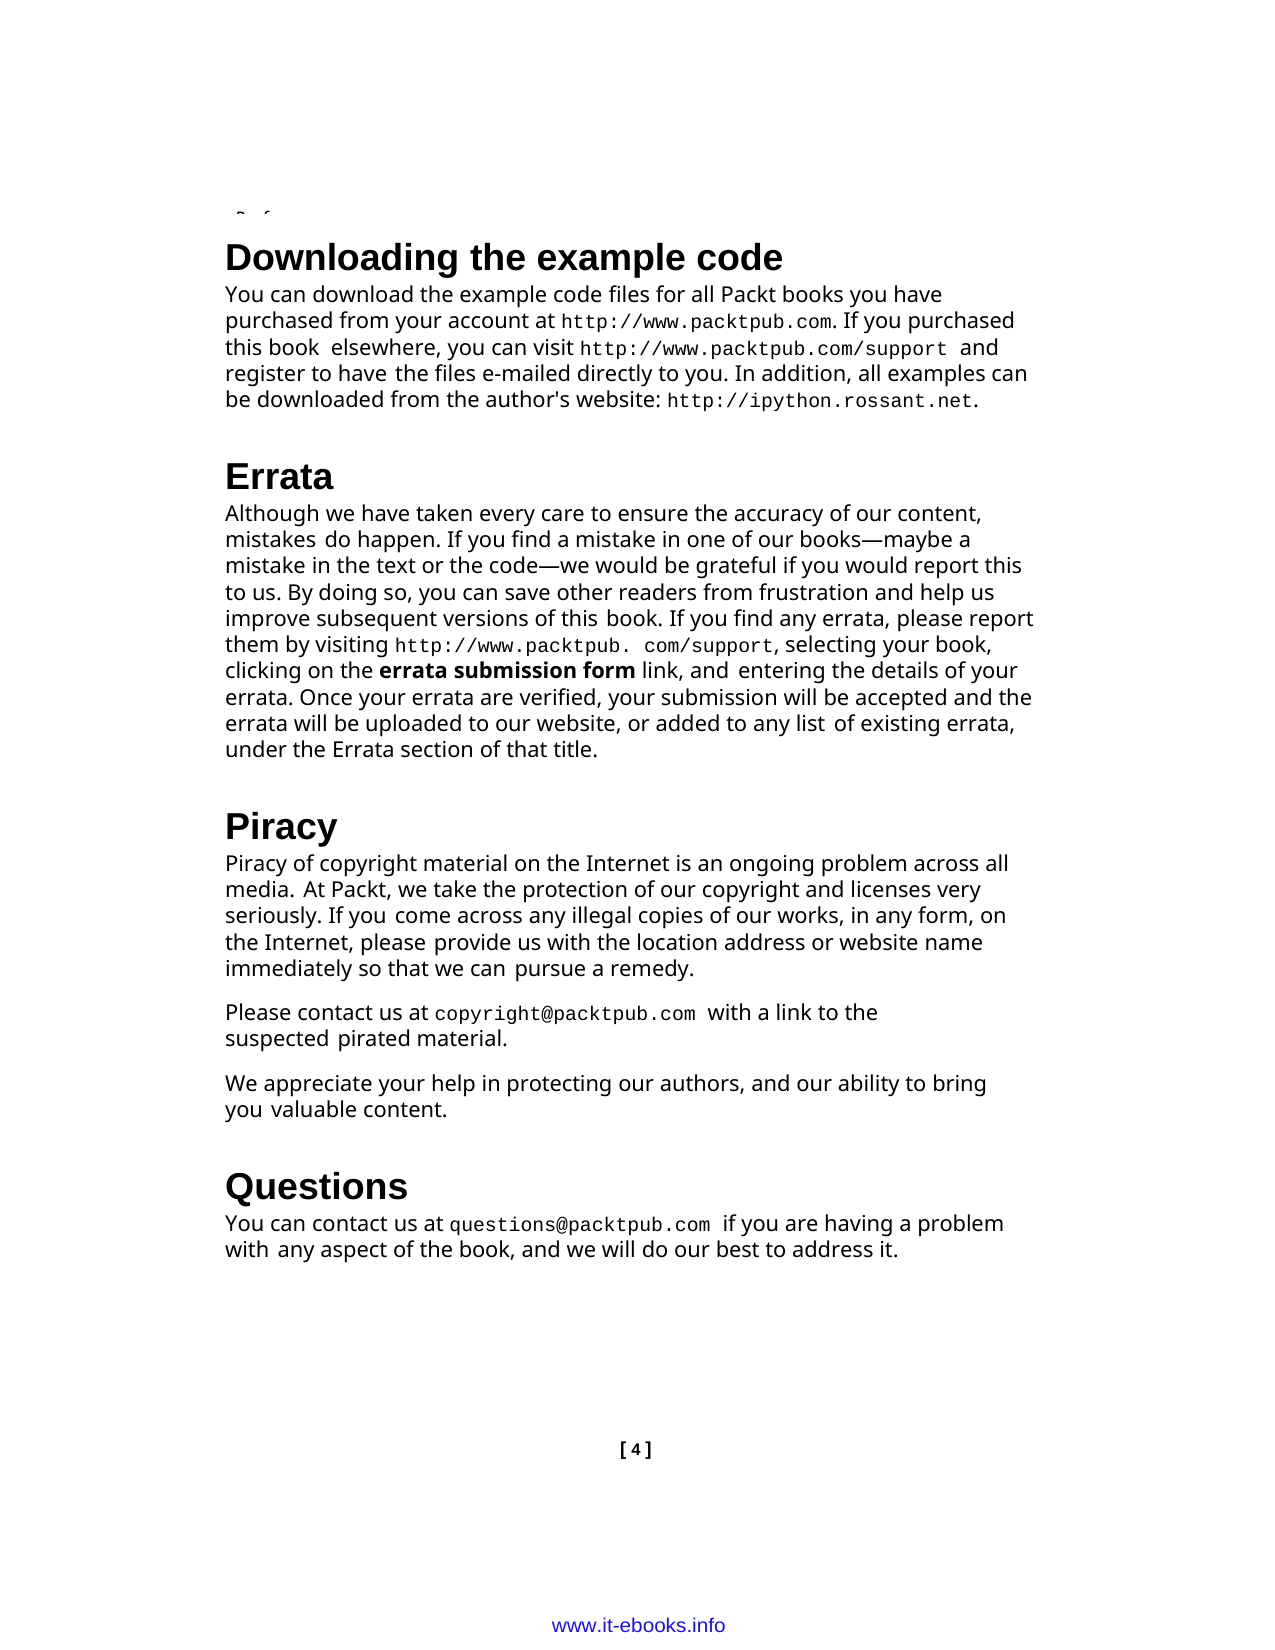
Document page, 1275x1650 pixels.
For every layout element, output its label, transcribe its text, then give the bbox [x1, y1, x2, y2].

subtitle Downloading the example code [225, 235, 1096, 278]
text You can contact us at questions@packtpub.com if you are having a problem with any aspect of the book, and we will do our best to address it. [225, 1210, 1024, 1263]
text Please contact us at copyright@packtpub.com with a link to the suspected pirated material. [225, 1000, 970, 1052]
subtitle Errata [225, 454, 1096, 497]
subtitle Piracy [225, 804, 1096, 847]
text You can download the example code files for all Packt books you have purchased from your account at http://www.packtpub.com. If you purchased this book elsewhere, you can visit http://www.packtpub.com/support and register to have the files e-mailed directly to you. In addition, all examples can be downloaded from the author's website: http://ipython.rossant.net. [225, 282, 1042, 413]
text [ 4 ] [298, 1438, 973, 1459]
subtitle Questions [225, 1164, 1096, 1207]
text We appreciate your help in protecting our authors, and our ability to bring you valuable content. [225, 1070, 1015, 1123]
text Although we have taken every care to ensure the accuracy of our content, mistakes do happen. If you find a mistake in one of our books—maybe a mistake in the text or the code—we would be grateful if you would report this to us. By doing so, you can save other readers from frustration and help us improve subsequent versions of this book. If you find any errata, please report them by visiting http://www.packtpub. com/support, selecting your book, clicking on the errata submission form link, and entering the details of your errata. Once your errata are verified, your submission will be accepted and the errata will be uploaded to our website, or added to any list of existing errata, under the Errata section of that title. [225, 500, 1044, 763]
text Piracy of copyright material on the Internet is an ongoing problem across all media. At Packt, we take the protection of our copyright and licenses very seriously. If you come across any illegal copies of our works, in any form, on the Internet, please provide us with the location address or website name immediately so that we can pursue a remedy. [225, 850, 1042, 982]
